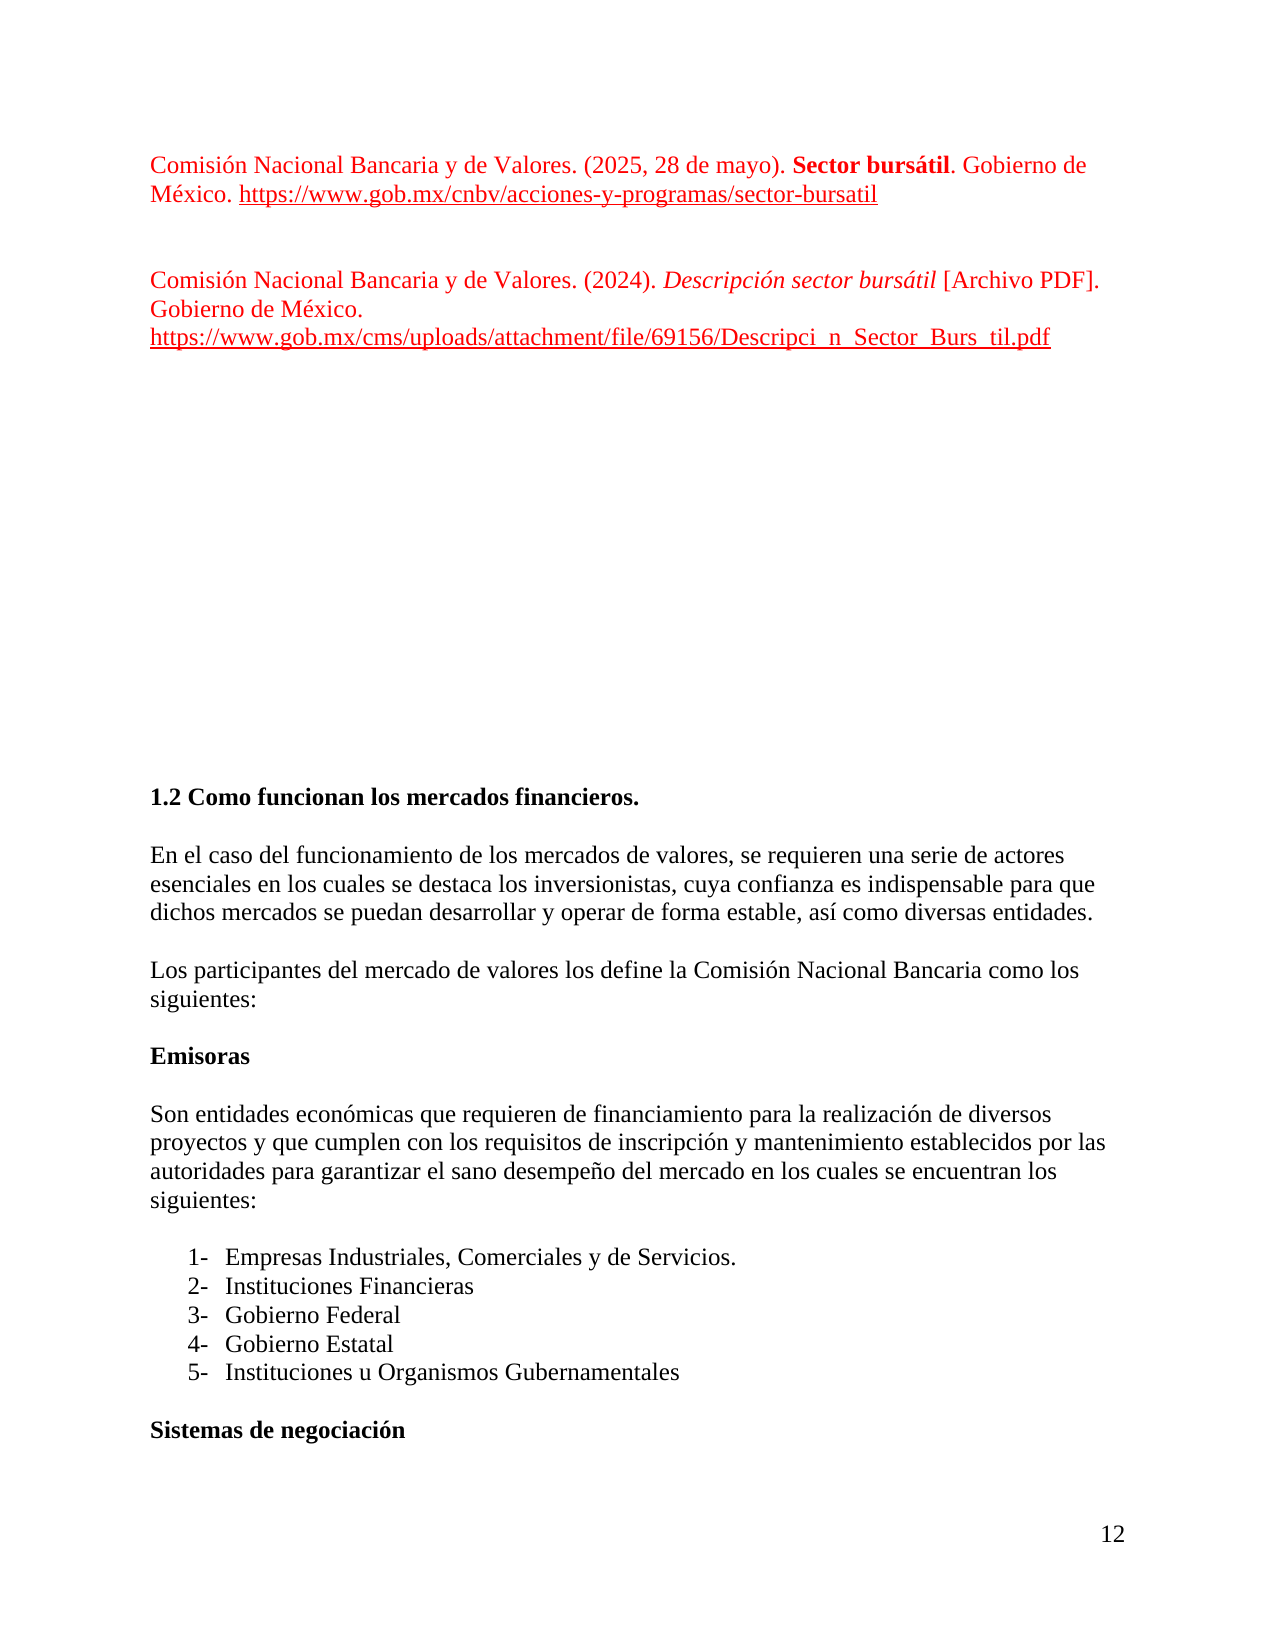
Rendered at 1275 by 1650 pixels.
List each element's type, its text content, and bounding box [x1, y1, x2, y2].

text Son entidades económicas que requieren de financiamiento para la realización de diversos proyectos y que cumplen con los requisitos de inscripción y mantenimiento establecidos por las autoridades para garantizar el sano desempeño del mercado en los cuales se encuentran los siguientes: [150, 1099, 1125, 1214]
list Empresas Industriales, Comerciales y de Servicios. [187, 1242, 1125, 1271]
text Los participantes del mercado de valores los define la Comisión Nacional Bancaria como los siguientes: [150, 955, 1125, 1012]
list Gobierno Estatal [187, 1329, 1125, 1357]
list Instituciones u Organismos Gubernamentales [187, 1357, 1125, 1386]
list Instituciones Financieras [187, 1271, 1125, 1300]
text Sistemas de negociación [150, 1415, 1125, 1444]
text Comisión Nacional Bancaria y de Valores. (2024). Descripción sector bursátil [Archivo PDF]. Gobierno de México. https://www.gob.mx/cms/uploads/attachment/file/69156/Descripci_n_Sector_Burs_til.pdf [150, 265, 1125, 351]
text Emisoras [150, 1041, 1125, 1070]
text En el caso del funcionamiento de los mercados de valores, se requieren una serie de actores esenciales en los cuales se destaca los inversionistas, cuya confianza es indispensable para que dichos mercados se puedan desarrollar y operar de forma estable, así como diversas entidades. [150, 840, 1125, 926]
text Comisión Nacional Bancaria y de Valores. (2025, 28 de mayo). Sector bursátil. Gobierno de México. https://www.gob.mx/cnbv/acciones-y-programas/sector-bursatil [150, 150, 1125, 207]
list Gobierno Federal [187, 1300, 1125, 1329]
list Como funcionan los mercados financieros. [150, 782, 1125, 811]
